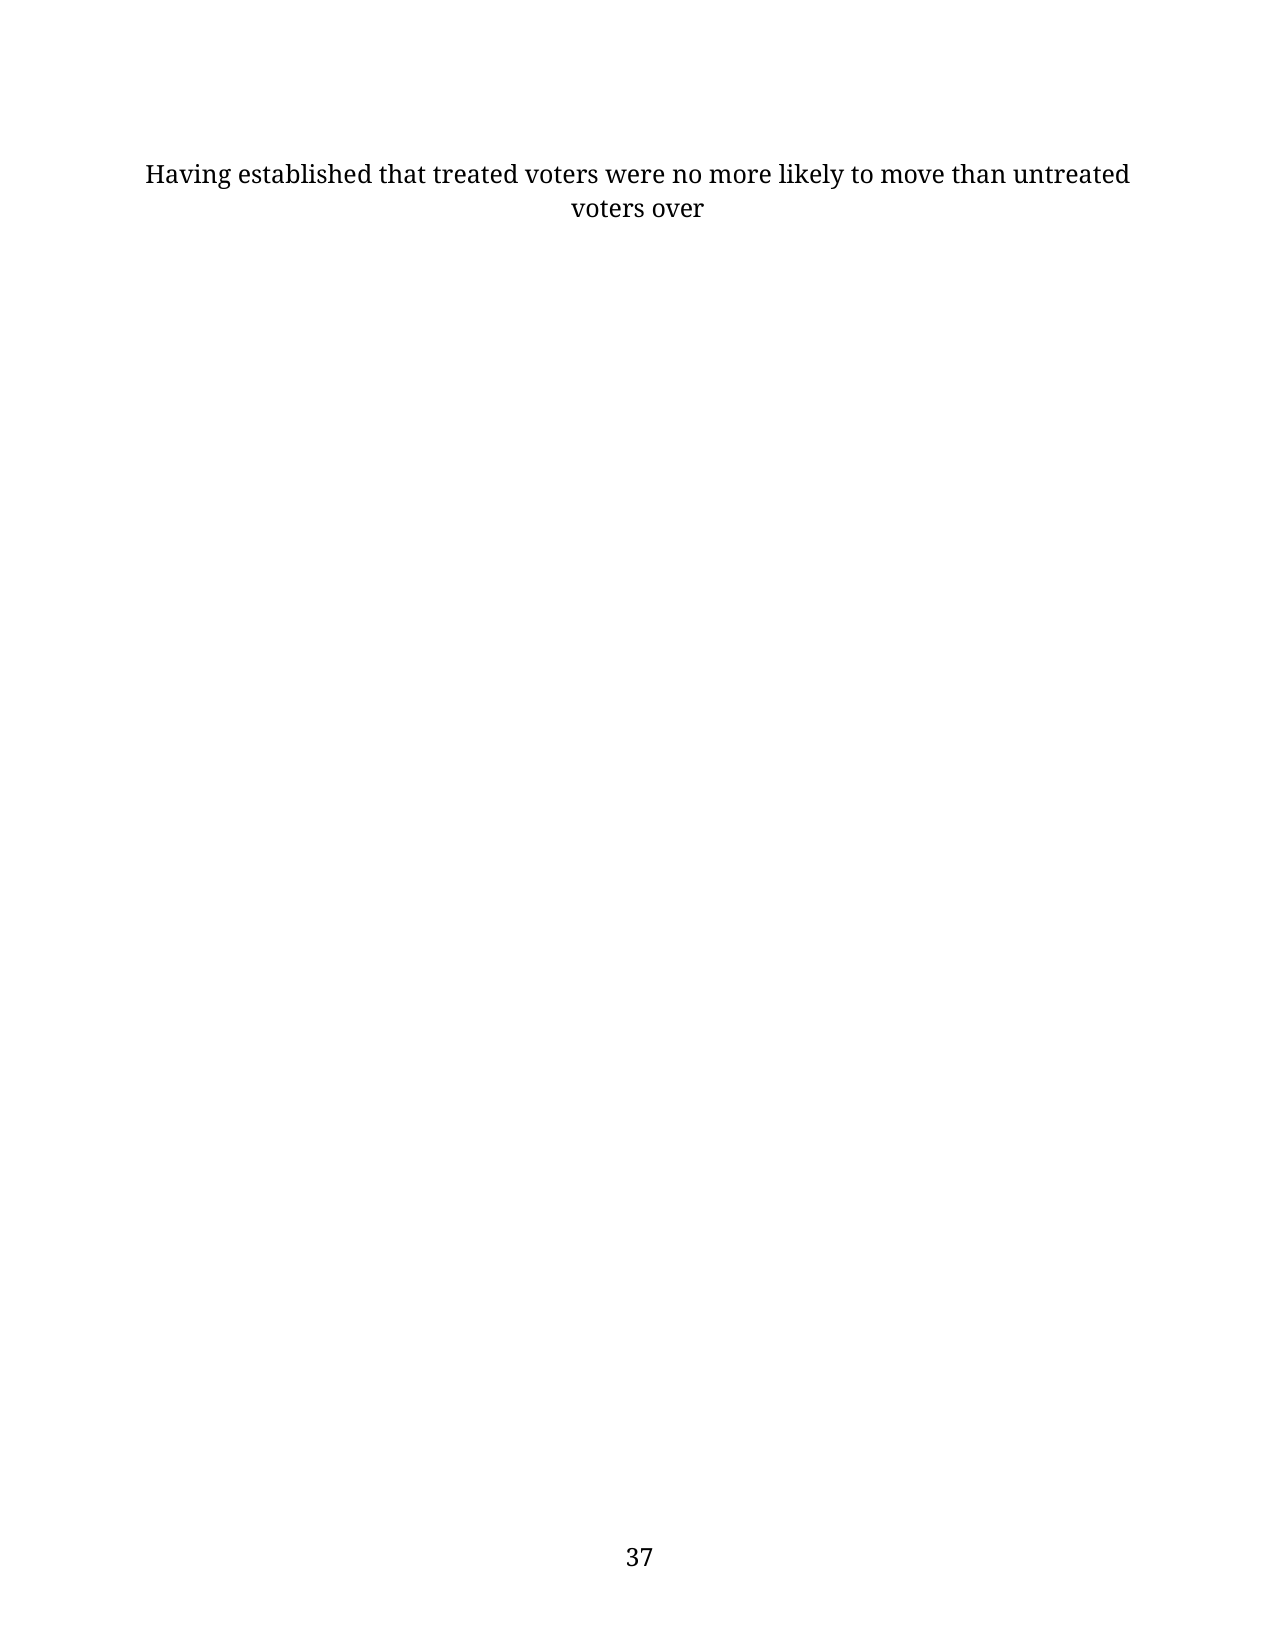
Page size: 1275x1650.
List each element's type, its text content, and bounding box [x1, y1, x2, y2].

text Having established that treated voters were no more likely to move than untreated voters over [137, 156, 1138, 224]
